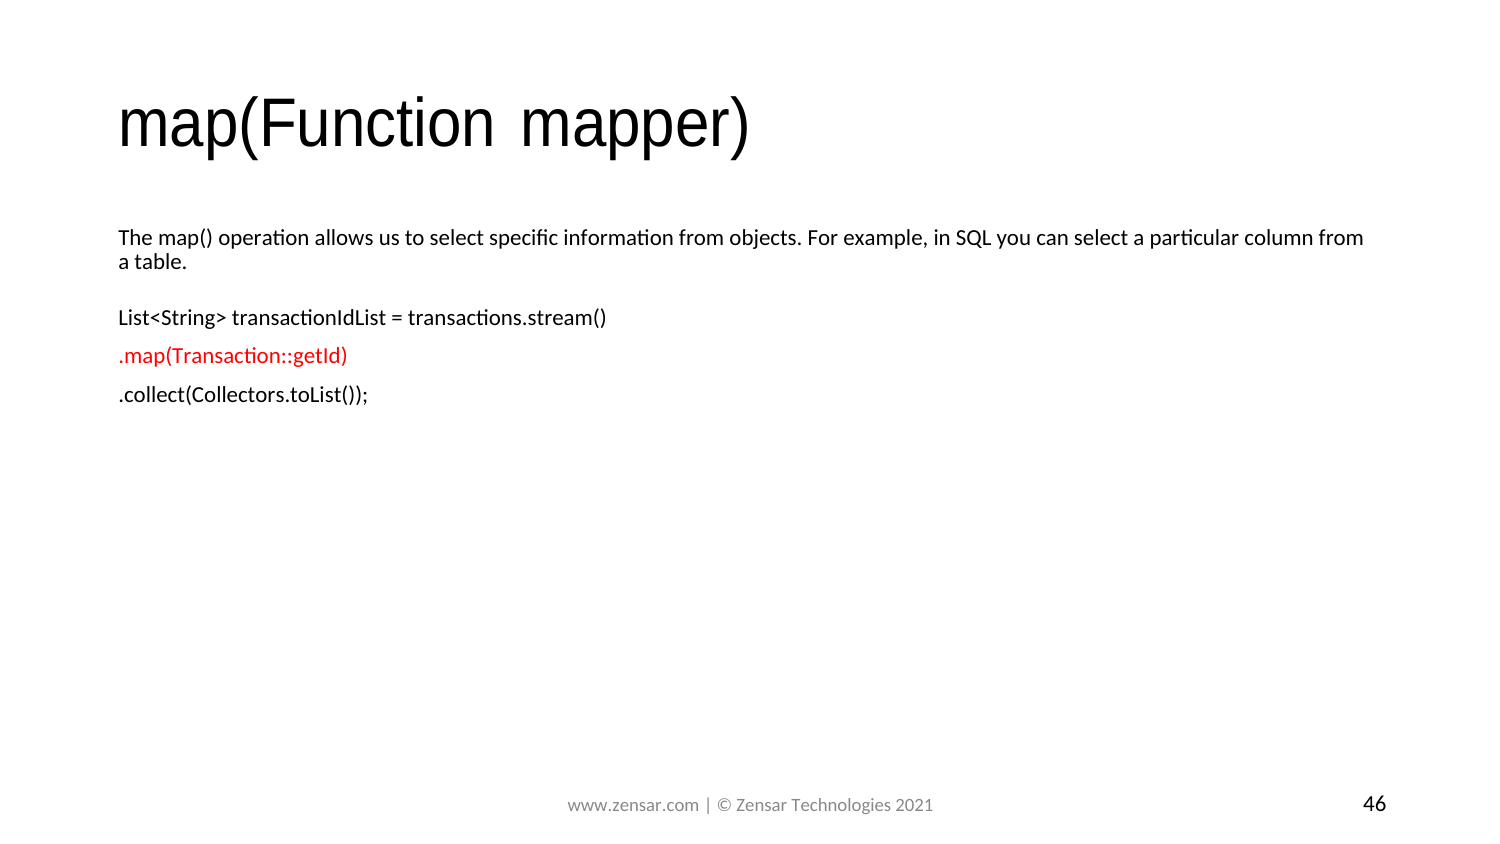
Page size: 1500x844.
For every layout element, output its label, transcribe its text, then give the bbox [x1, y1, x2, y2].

text The map() operation allows us to select specific information from objects. For example, in SQL you can select a particular column from a table. [118, 226, 1367, 275]
text .map(Transaction::getId) [118, 342, 1433, 370]
text .collect(Collectors.toList()); [118, 380, 1433, 408]
text List<String> transactionIdList = transactions.stream() [118, 303, 1433, 331]
